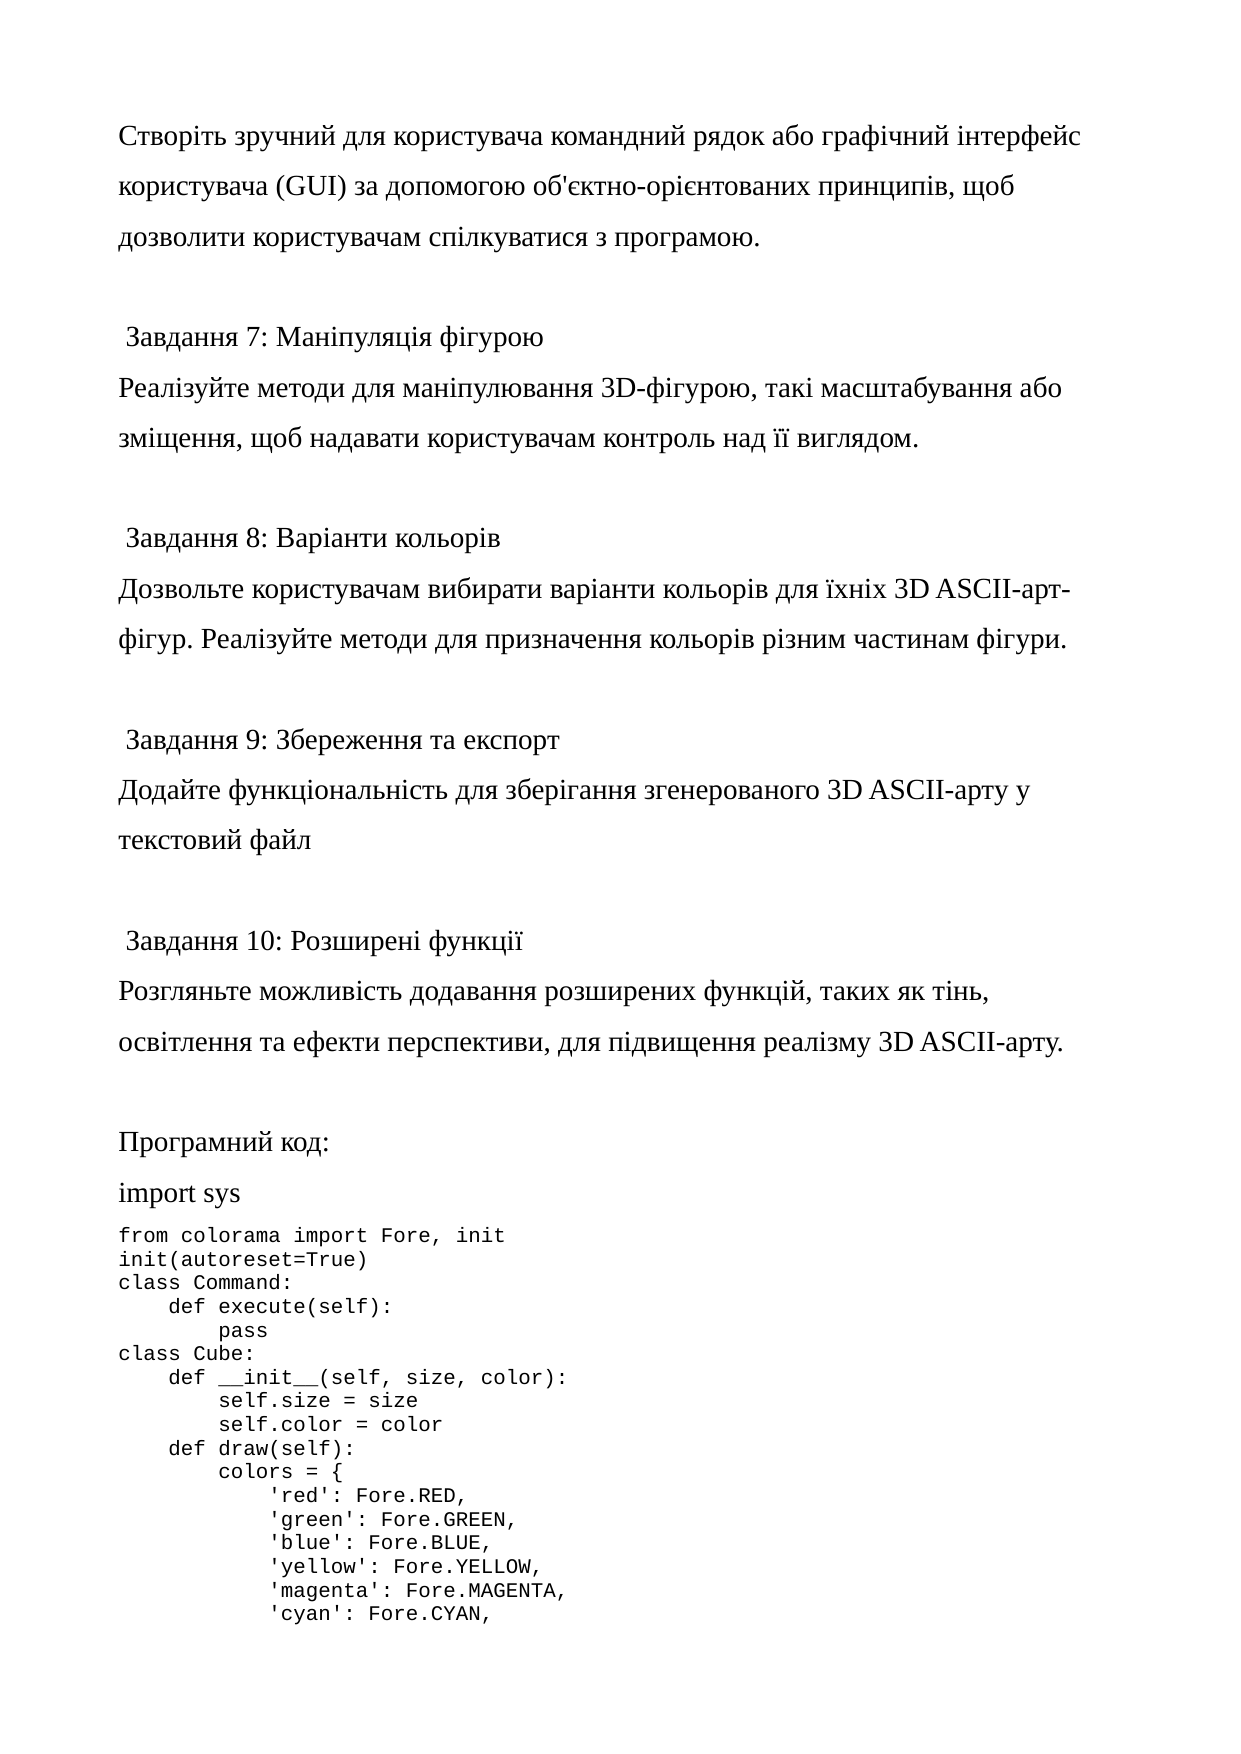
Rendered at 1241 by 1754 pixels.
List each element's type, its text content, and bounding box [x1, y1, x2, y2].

text Завдання 7: Маніпуляція фігурою [118, 319, 1122, 353]
text Завдання 8: Варіанти кольорів [118, 521, 1122, 554]
text 'blue': Fore.BLUE, [118, 1532, 1122, 1556]
text Програмний код: [118, 1124, 1122, 1158]
text Реалізуйте методи для маніпулювання 3D-фігурою, такі масштабування або зміщення, щоб надавати користувачам контроль над її виглядом. [118, 370, 1122, 453]
text Створіть зручний для користувача командний рядок або графічний інтерфейс користувача (GUI) за допомогою об'єктно-орієнтованих принципів, щоб дозволити користувачам спілкуватися з програмою. [118, 118, 1122, 252]
text import sys [118, 1175, 1122, 1208]
text Додайте функціональність для зберігання згенерованого 3D ASCII-арту у текстовий файл [118, 772, 1122, 856]
text Завдання 10: Розширені функції [118, 923, 1122, 957]
text Дозвольте користувачам вибирати варіанти кольорів для їхніх 3D ASCII-арт-фігур. Реалізуйте методи для призначення кольорів різним частинам фігури. [118, 571, 1122, 655]
text pass [118, 1319, 1122, 1343]
text 'green': Fore.GREEN, [118, 1509, 1122, 1532]
text 'yellow': Fore.YELLOW, [118, 1556, 1122, 1580]
text colors = { [118, 1461, 1122, 1485]
text 'cyan': Fore.CYAN, [118, 1603, 1122, 1627]
text class Command: [118, 1272, 1122, 1296]
text 'magenta': Fore.MAGENTA, [118, 1580, 1122, 1603]
text Розгляньте можливість додавання розширених функцій, таких як тінь, освітлення та ефекти перспективи, для підвищення реалізму 3D ASCII-арту. [118, 973, 1122, 1057]
text Завдання 9: Збереження та експорт [118, 722, 1122, 755]
text class Cube: [118, 1343, 1122, 1367]
text self.color = color [118, 1414, 1122, 1438]
text def execute(self): [118, 1296, 1122, 1319]
text def __init__(self, size, color): [118, 1367, 1122, 1391]
text from colorama import Fore, init [118, 1225, 1122, 1249]
text def draw(self): [118, 1438, 1122, 1461]
text self.size = size [118, 1391, 1122, 1414]
text init(autoreset=True) [118, 1249, 1122, 1272]
text 'red': Fore.RED, [118, 1485, 1122, 1509]
